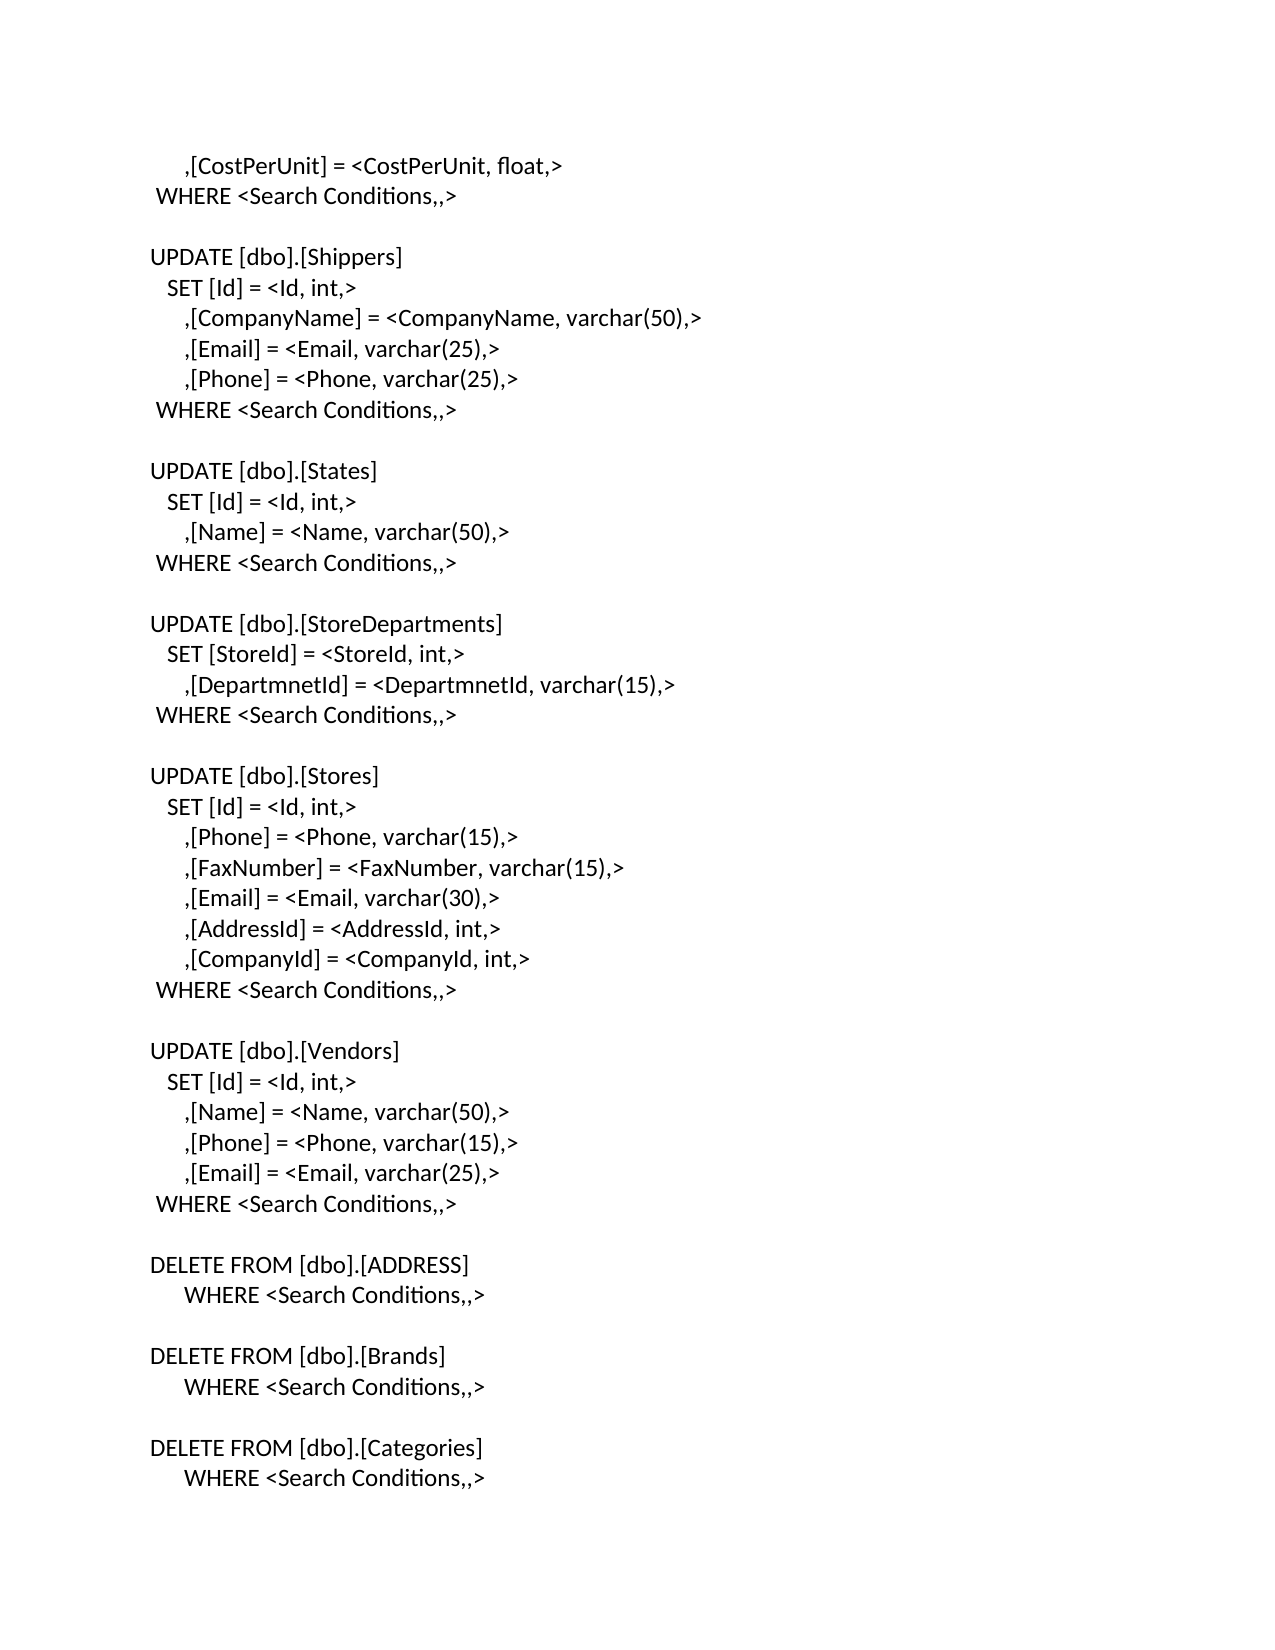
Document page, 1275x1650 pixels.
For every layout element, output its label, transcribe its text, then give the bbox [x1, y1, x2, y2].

text ,[FaxNumber] = <FaxNumber, varchar(15),> [150, 852, 1125, 882]
text SET [Id] = <Id, int,> [150, 486, 1125, 516]
text ,[Phone] = <Phone, varchar(15),> [150, 1127, 1125, 1157]
text SET [Id] = <Id, int,> [150, 272, 1125, 303]
text SET [StoreId] = <StoreId, int,> [150, 638, 1125, 669]
text DELETE FROM [dbo].[Brands] [150, 1340, 1125, 1371]
text DELETE FROM [dbo].[ADDRESS] [150, 1249, 1125, 1279]
text UPDATE [dbo].[Stores] [150, 760, 1125, 791]
text WHERE <Search Conditions,,> [150, 974, 1125, 1004]
text WHERE <Search Conditions,,> [150, 699, 1125, 730]
text UPDATE [dbo].[Shippers] [150, 242, 1125, 272]
text WHERE <Search Conditions,,> [150, 1188, 1125, 1218]
text UPDATE [dbo].[Vendors] [150, 1035, 1125, 1066]
text ,[Name] = <Name, varchar(50),> [150, 1096, 1125, 1127]
text WHERE <Search Conditions,,> [150, 1371, 1125, 1401]
text WHERE <Search Conditions,,> [150, 1462, 1125, 1493]
text UPDATE [dbo].[StoreDepartments] [150, 608, 1125, 638]
text ,[Phone] = <Phone, varchar(15),> [150, 821, 1125, 852]
text WHERE <Search Conditions,,> [150, 547, 1125, 577]
text ,[Email] = <Email, varchar(30),> [150, 882, 1125, 913]
text WHERE <Search Conditions,,> [150, 1279, 1125, 1310]
text ,[Phone] = <Phone, varchar(25),> [150, 364, 1125, 394]
text ,[DepartmnetId] = <DepartmnetId, varchar(15),> [150, 669, 1125, 699]
text ,[Email] = <Email, varchar(25),> [150, 333, 1125, 364]
text DELETE FROM [dbo].[Categories] [150, 1432, 1125, 1462]
text UPDATE [dbo].[States] [150, 455, 1125, 486]
text ,[AddressId] = <AddressId, int,> [150, 913, 1125, 943]
text SET [Id] = <Id, int,> [150, 791, 1125, 821]
text WHERE <Search Conditions,,> [150, 181, 1125, 211]
text ,[Email] = <Email, varchar(25),> [150, 1157, 1125, 1188]
text SET [Id] = <Id, int,> [150, 1066, 1125, 1096]
text ,[CostPerUnit] = <CostPerUnit, float,> [150, 150, 1125, 181]
text WHERE <Search Conditions,,> [150, 394, 1125, 425]
text ,[Name] = <Name, varchar(50),> [150, 516, 1125, 547]
text ,[CompanyName] = <CompanyName, varchar(50),> [150, 303, 1125, 333]
text ,[CompanyId] = <CompanyId, int,> [150, 943, 1125, 974]
